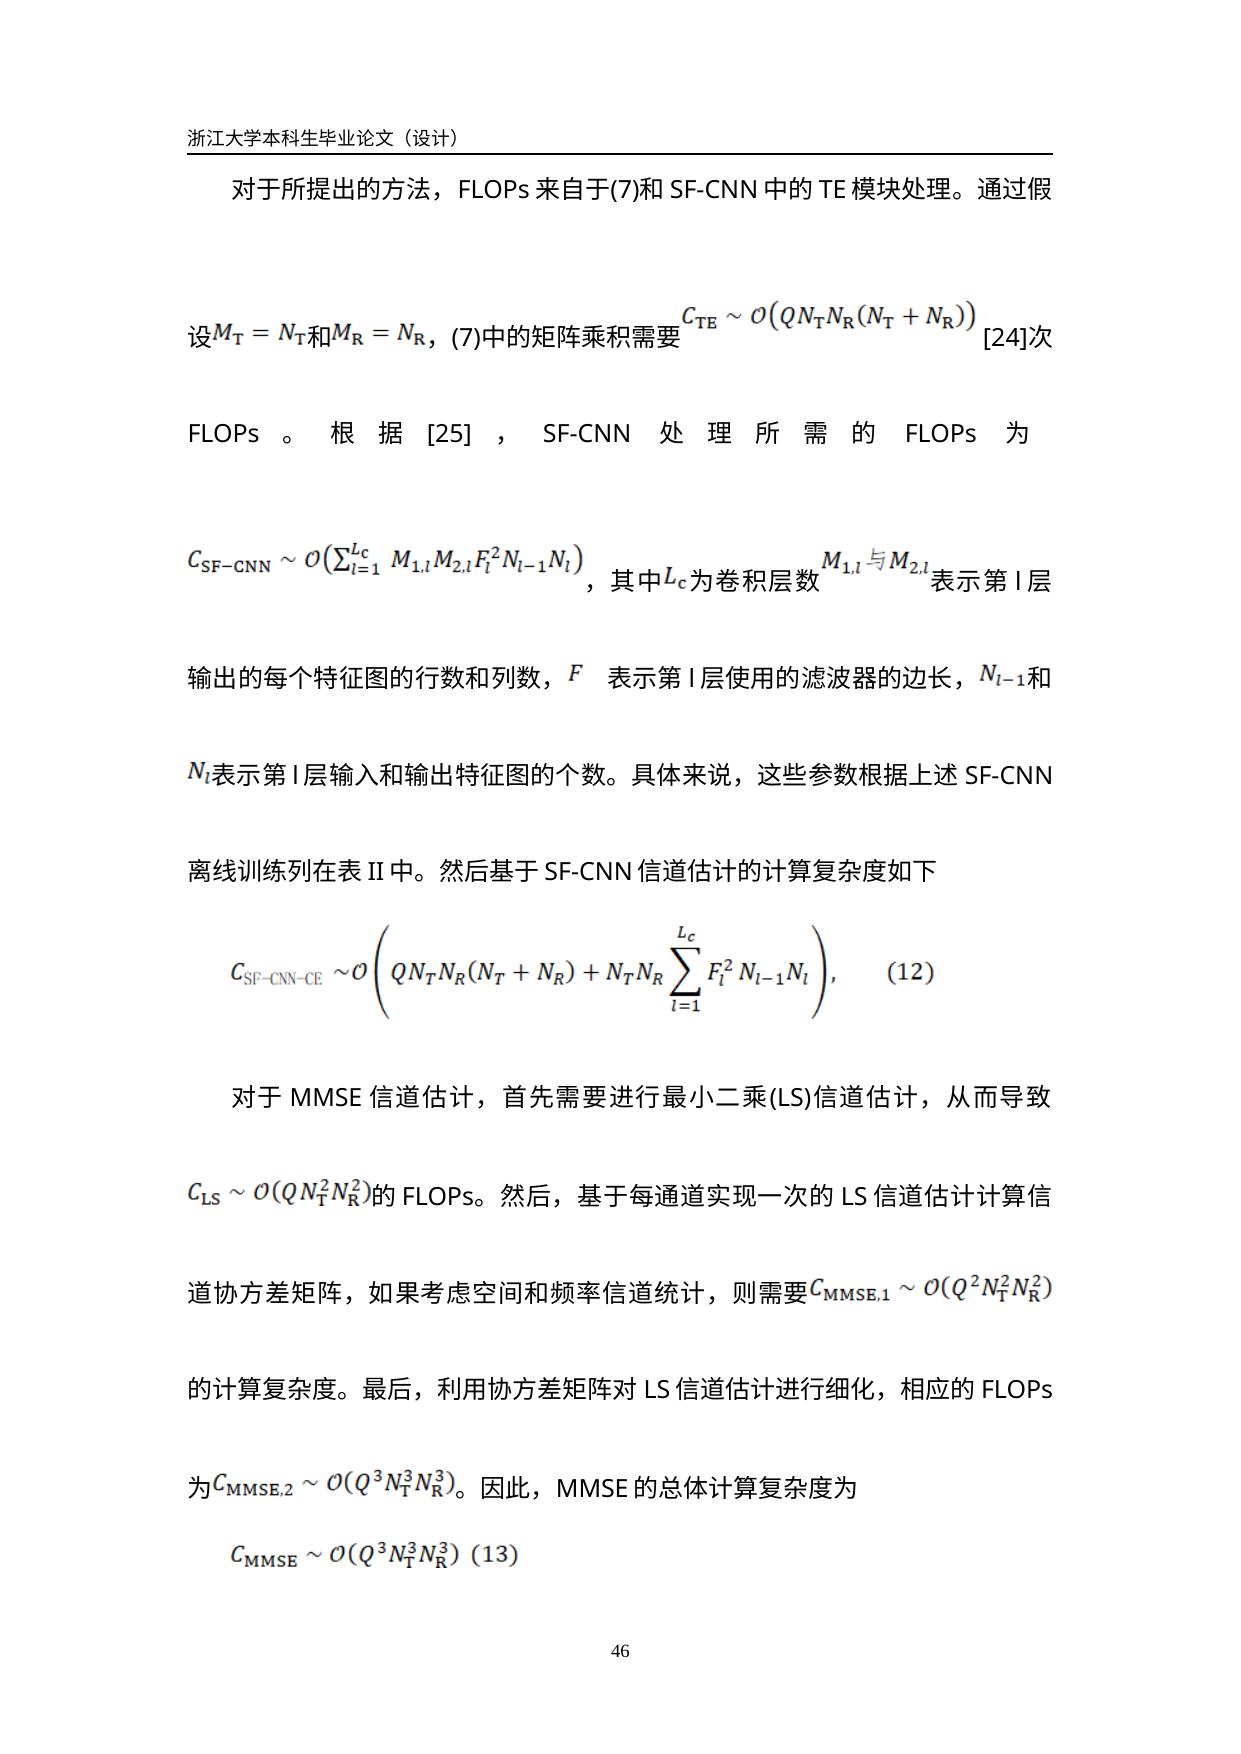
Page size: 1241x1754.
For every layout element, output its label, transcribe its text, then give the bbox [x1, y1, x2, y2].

picture [809, 1270, 1053, 1303]
picture [187, 1173, 371, 1206]
text 对于所提出的方法，FLOPs来自于(7)和SF-CNN中的TE模块处理。通过假设和，(7)中的矩阵乘积需要 [24]次FLOPs。根据[25]，SF-CNN处理所需的FLOPs为，其中为卷积层数表示第l层输出的每个特征图的行数和列数， 表示第l层使用的滤波器的边长，和表示第l层输入和输出特征图的个数。具体来说，这些参数根据上述SF-CNN离线训练列在表II中。然后基于SF-CNN信道估计的计算复杂度如下 [187, 155, 1053, 902]
picture [663, 557, 688, 590]
picture [331, 314, 427, 346]
text 对于MMSE信道估计，首先需要进行最小二乘(LS)信道估计，从而导致的FLOPs。然后，基于每通道实现一次的LS信道估计计算信道协方差矩阵，如果考虑空间和频率信道统计，则需要的计算复杂度。最后，利用协方差矩阵对LS信道估计进行细化，相应的FLOPs为。因此，MMSE的总体计算复杂度为 [187, 1063, 1053, 1518]
picture [187, 752, 212, 785]
picture [230, 1536, 519, 1568]
picture [821, 524, 929, 590]
picture [187, 524, 583, 590]
picture [681, 281, 977, 346]
picture [568, 655, 600, 687]
picture [212, 1465, 456, 1498]
picture [212, 314, 307, 346]
picture [230, 920, 935, 1019]
picture [979, 655, 1027, 687]
